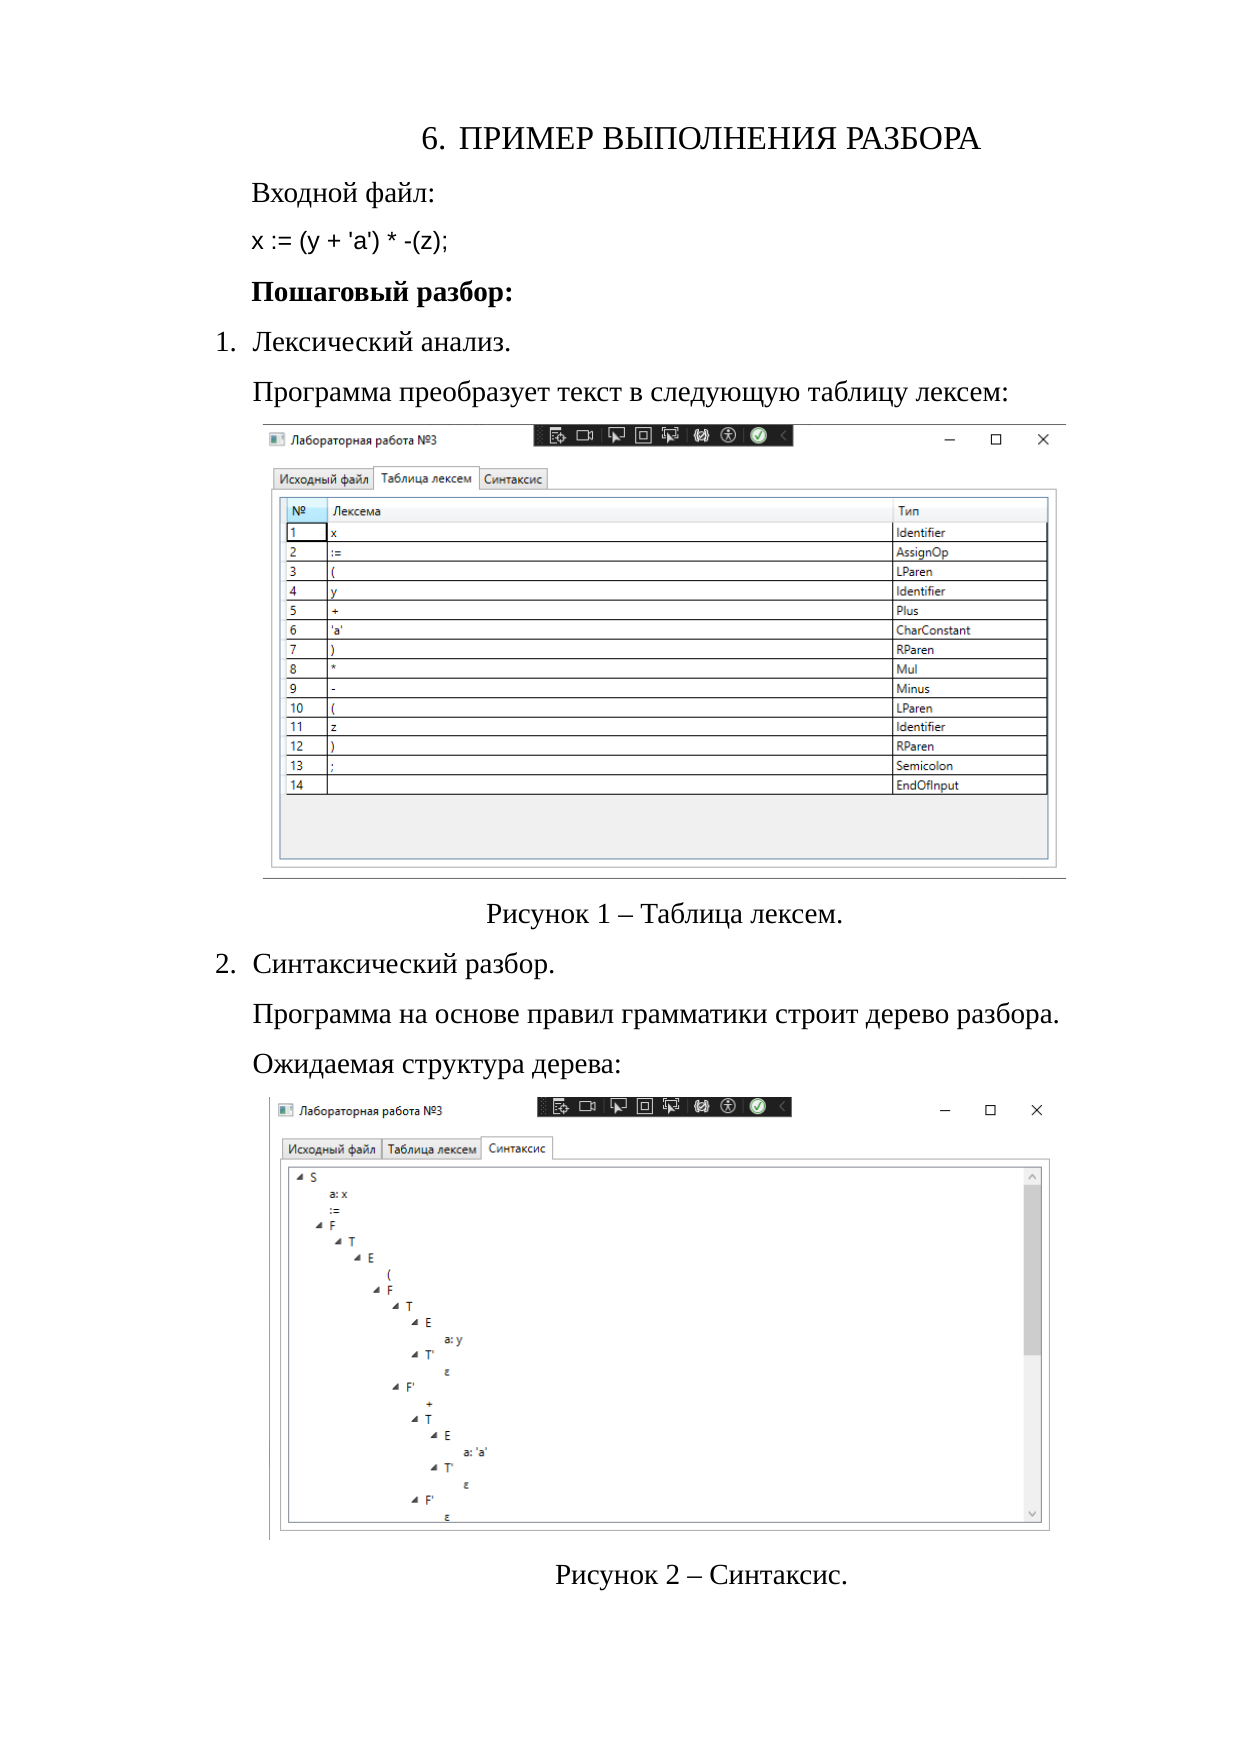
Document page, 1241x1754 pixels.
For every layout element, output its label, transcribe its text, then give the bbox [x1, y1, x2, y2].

list Лексический анализ. Программа преобразует текст в следующую таблицу лексем: [215, 324, 1152, 408]
list ПРИМЕР ВЫПОЛНЕНИЯ РАЗБОРА [251, 118, 1152, 156]
list Синтаксический разбор. Программа на основе правил грамматики строит дерево разбора. Ожидаемая структура дерева: [215, 946, 1152, 1080]
picture [262, 424, 1067, 879]
text Рисунок 2 – Синтаксис. [177, 1557, 1152, 1590]
text x := (y + 'a') * -(z); [251, 226, 1152, 255]
text Рисунок 1 – Таблица лексем. [177, 896, 1152, 929]
picture [269, 1097, 1060, 1540]
text Пошаговый разбор: [177, 274, 1152, 307]
text Входной файл: [177, 176, 1152, 209]
